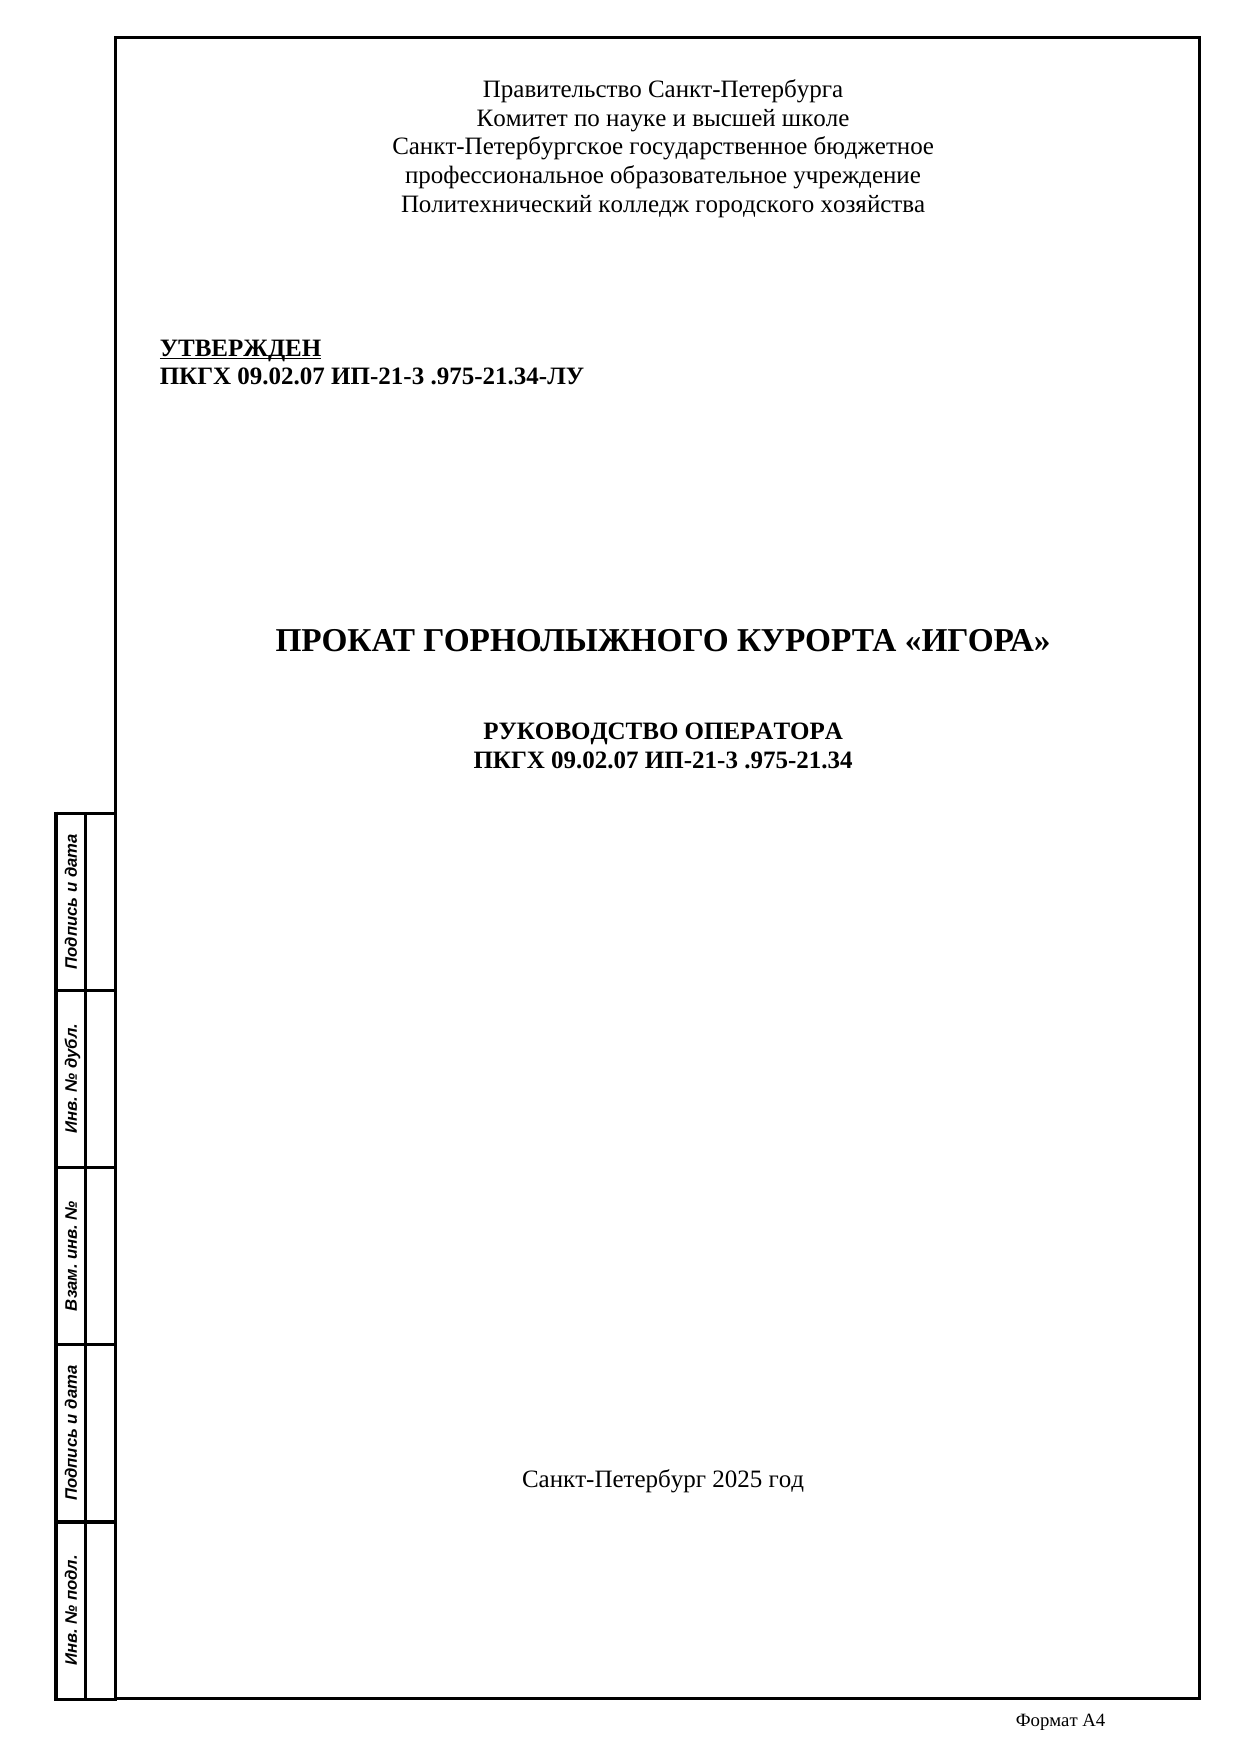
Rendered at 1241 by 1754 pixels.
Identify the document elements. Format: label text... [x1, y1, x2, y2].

text руководство оператора [159, 716, 1166, 745]
text Политехнический колледж городского хозяйства [159, 189, 1166, 218]
text Комитет по науке и высшей школе [159, 103, 1166, 131]
text УТВЕРЖДЕН [159, 333, 1166, 361]
text Санкт-Петербург 2025 год [159, 1464, 1166, 1493]
text Правительство Санкт-Петербурга [159, 74, 1166, 103]
text профессиональное образовательное учреждение [159, 160, 1166, 189]
text прокат горнолыжного курорта «Игора» [159, 620, 1166, 658]
text ПКГХ 09.02.07 ИП-21-3 .975-21.34-ЛУ [159, 361, 1166, 390]
text Санкт-Петербургское государственное бюджетное [159, 131, 1166, 160]
text ПКГХ 09.02.07 ИП-21-3 .975-21.34 [159, 745, 1166, 773]
